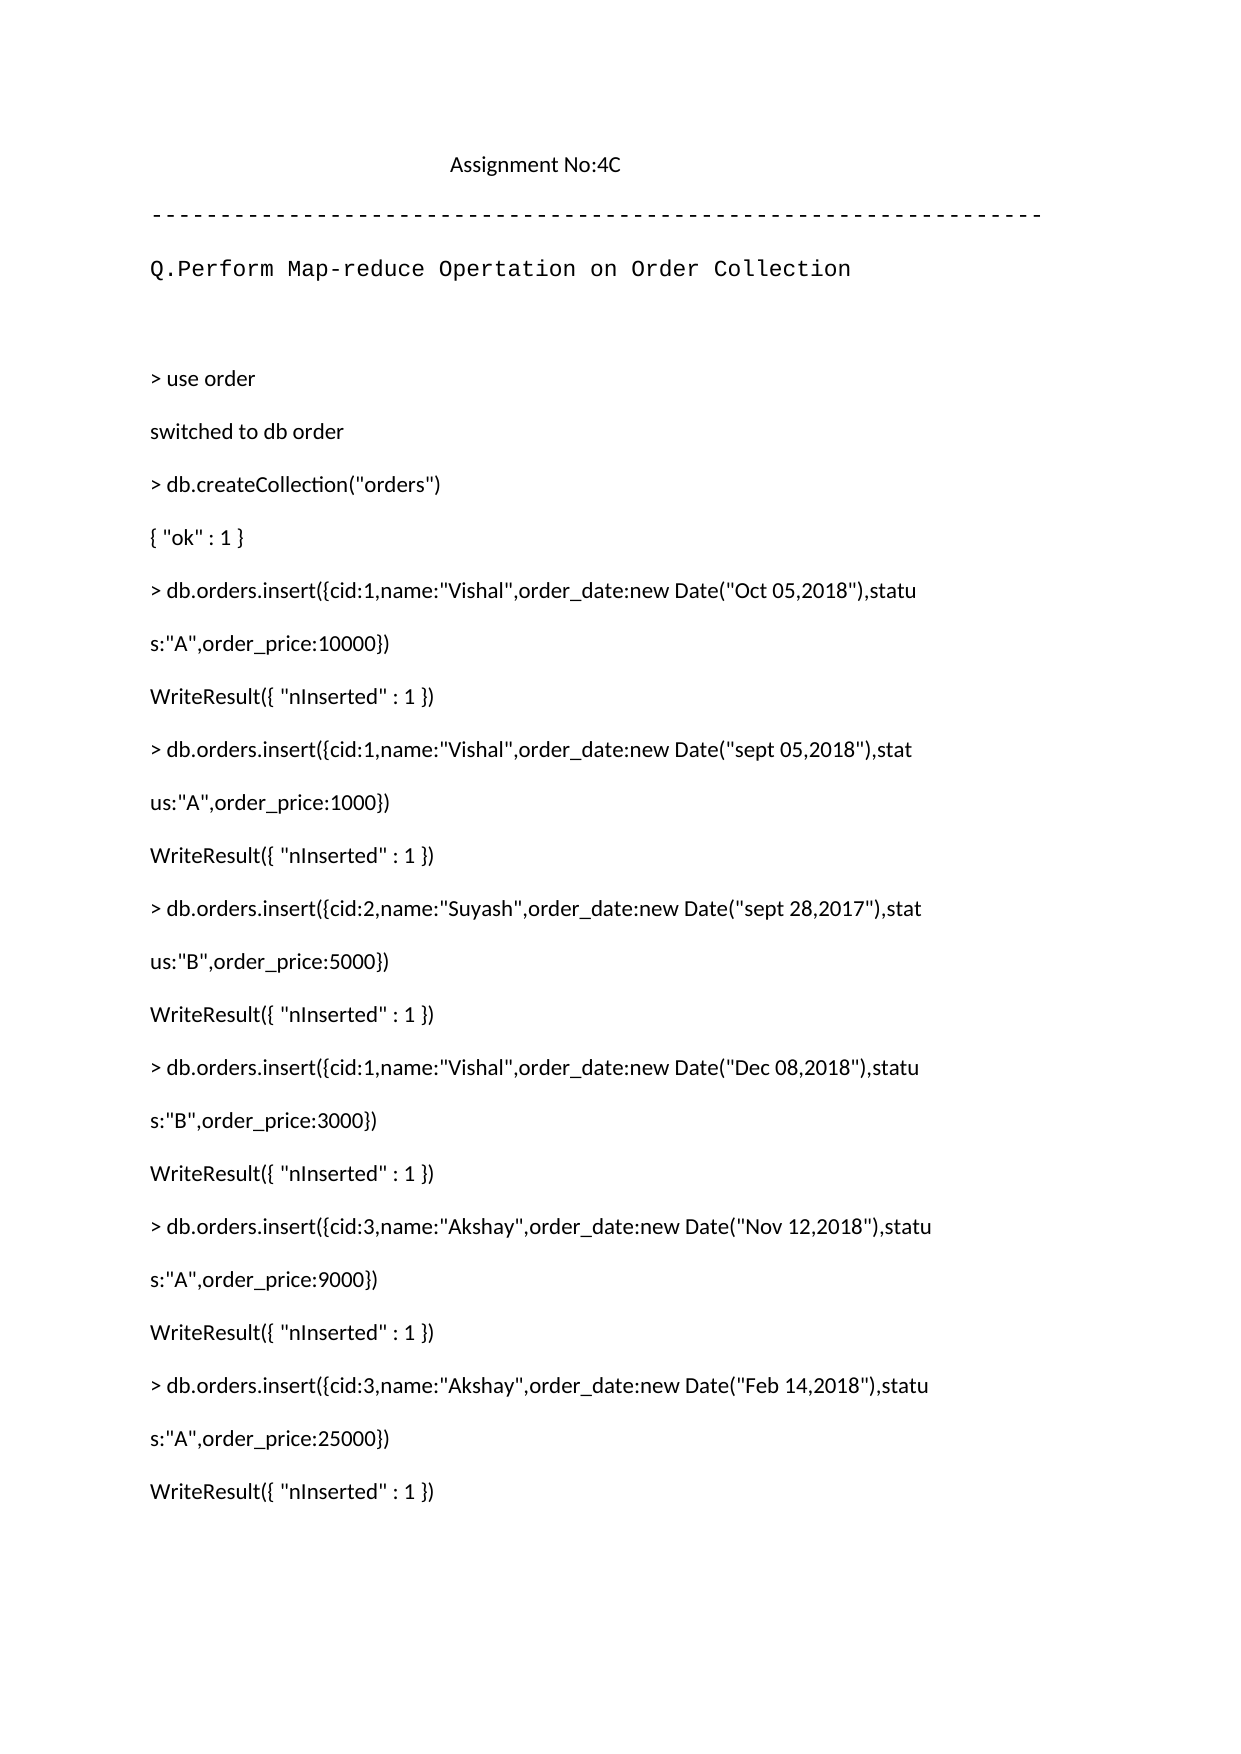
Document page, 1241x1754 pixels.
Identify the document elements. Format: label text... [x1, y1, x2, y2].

text ----------------------------------------------------------------- [150, 203, 1090, 229]
text WriteResult({ "nInserted" : 1 }) [150, 682, 1090, 710]
text > db.orders.insert({cid:1,name:"Vishal",order_date:new Date("Dec 08,2018"),statu [150, 1053, 1090, 1081]
text > db.orders.insert({cid:2,name:"Suyash",order_date:new Date("sept 28,2017"),stat [150, 894, 1090, 922]
text > db.orders.insert({cid:3,name:"Akshay",order_date:new Date("Nov 12,2018"),statu [150, 1212, 1090, 1240]
text WriteResult({ "nInserted" : 1 }) [150, 1159, 1090, 1187]
text > use order [150, 364, 1090, 392]
text Q.Perform Map-reduce Opertation on Order Collection [150, 257, 1090, 283]
text WriteResult({ "nInserted" : 1 }) [150, 1318, 1090, 1346]
text WriteResult({ "nInserted" : 1 }) [150, 1000, 1090, 1028]
text { "ok" : 1 } [150, 523, 1090, 551]
text s:"A",order_price:25000}) [150, 1424, 1090, 1452]
text us:"B",order_price:5000}) [150, 947, 1090, 975]
text WriteResult({ "nInserted" : 1 }) [150, 1477, 1090, 1505]
text > db.orders.insert({cid:3,name:"Akshay",order_date:new Date("Feb 14,2018"),statu [150, 1371, 1090, 1399]
text s:"A",order_price:10000}) [150, 629, 1090, 657]
text Assignment No:4C [150, 150, 1090, 178]
text switched to db order [150, 417, 1090, 445]
text WriteResult({ "nInserted" : 1 }) [150, 841, 1090, 869]
text > db.orders.insert({cid:1,name:"Vishal",order_date:new Date("sept 05,2018"),stat [150, 735, 1090, 763]
text > db.createCollection("orders") [150, 470, 1090, 498]
text us:"A",order_price:1000}) [150, 788, 1090, 816]
text > db.orders.insert({cid:1,name:"Vishal",order_date:new Date("Oct 05,2018"),statu [150, 576, 1090, 604]
text s:"A",order_price:9000}) [150, 1265, 1090, 1293]
text s:"B",order_price:3000}) [150, 1106, 1090, 1134]
